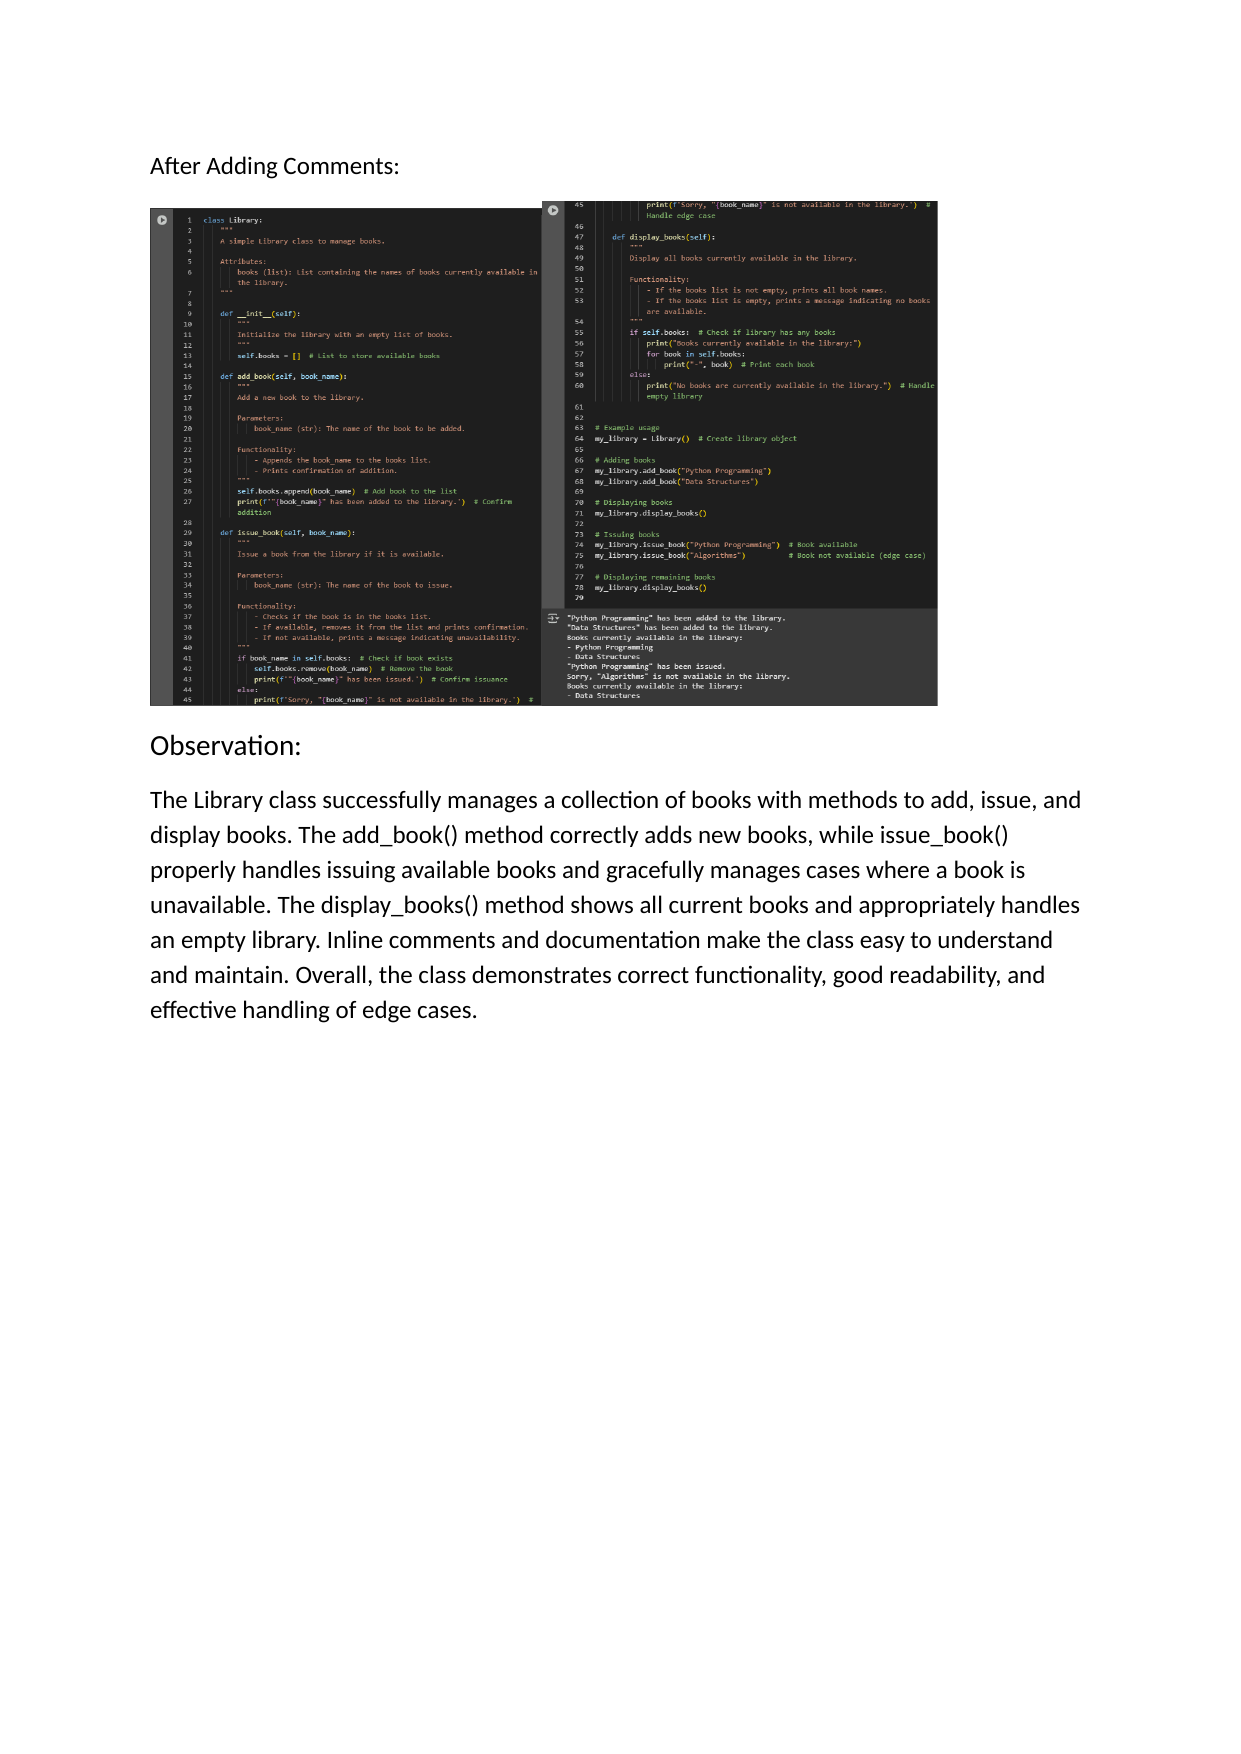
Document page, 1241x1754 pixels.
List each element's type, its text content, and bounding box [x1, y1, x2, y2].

text The Library class successfully manages a collection of books with methods to add, issue, and display books. The add_book() method correctly adds new books, while issue_book() properly handles issuing available books and gracefully manages cases where a book is unavailable. The display_books() method shows all current books and appropriately handles an empty library. Inline comments and documentation make the class easy to understand and maintain. Overall, the class demonstrates correct functionality, good readability, and effective handling of edge cases. [150, 784, 1090, 1025]
picture [150, 201, 938, 706]
text After Adding Comments: [150, 150, 1090, 181]
text Observation: [150, 727, 1090, 762]
